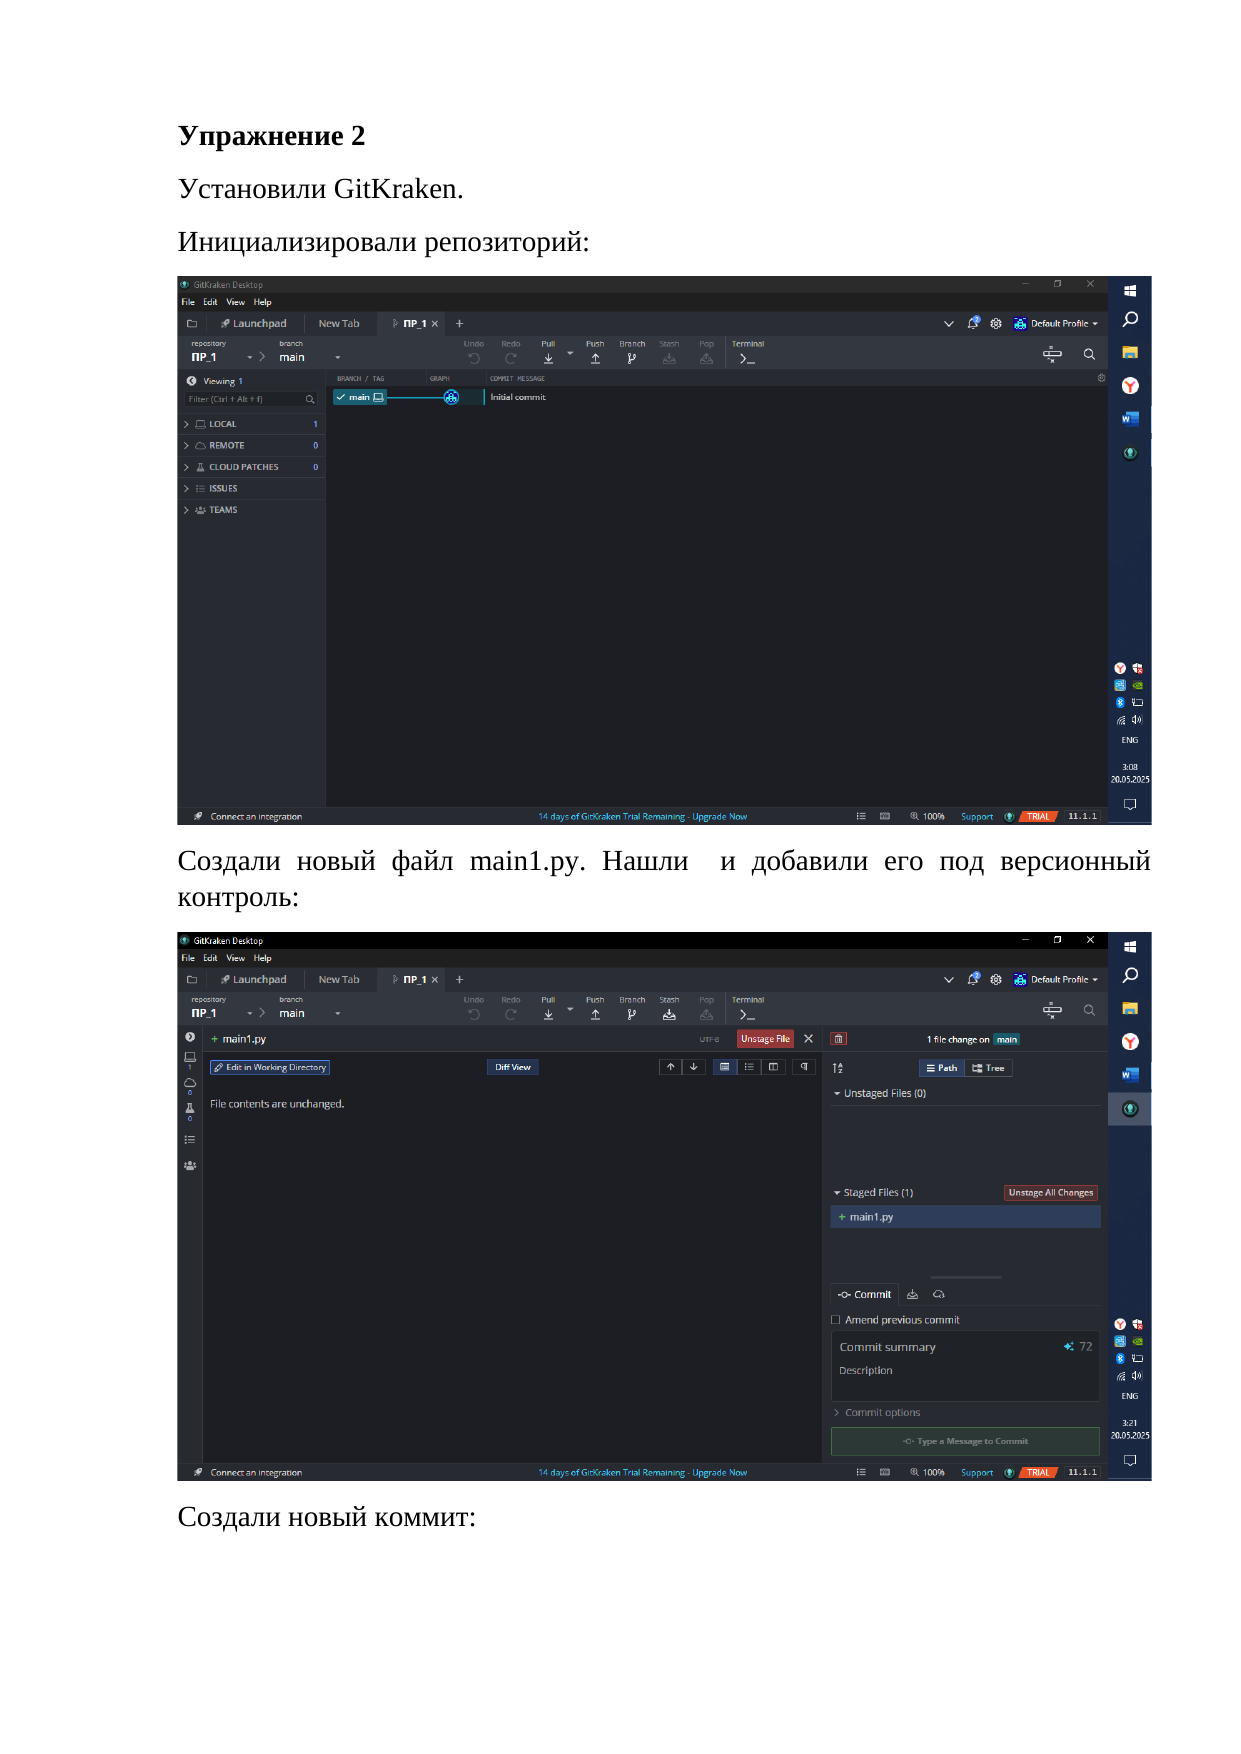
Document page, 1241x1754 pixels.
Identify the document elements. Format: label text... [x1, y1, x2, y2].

text Установили GitKraken. [177, 171, 1152, 204]
text Инициализировали репозиторий: [177, 224, 1152, 257]
text Создали новый файл main1.py. Нашли и добавили его под версионный контроль: [177, 843, 1152, 913]
picture [177, 932, 1152, 1481]
text Создали новый коммит: [177, 1499, 1152, 1533]
picture [177, 276, 1152, 825]
text Упражнение 2 [177, 118, 1152, 152]
